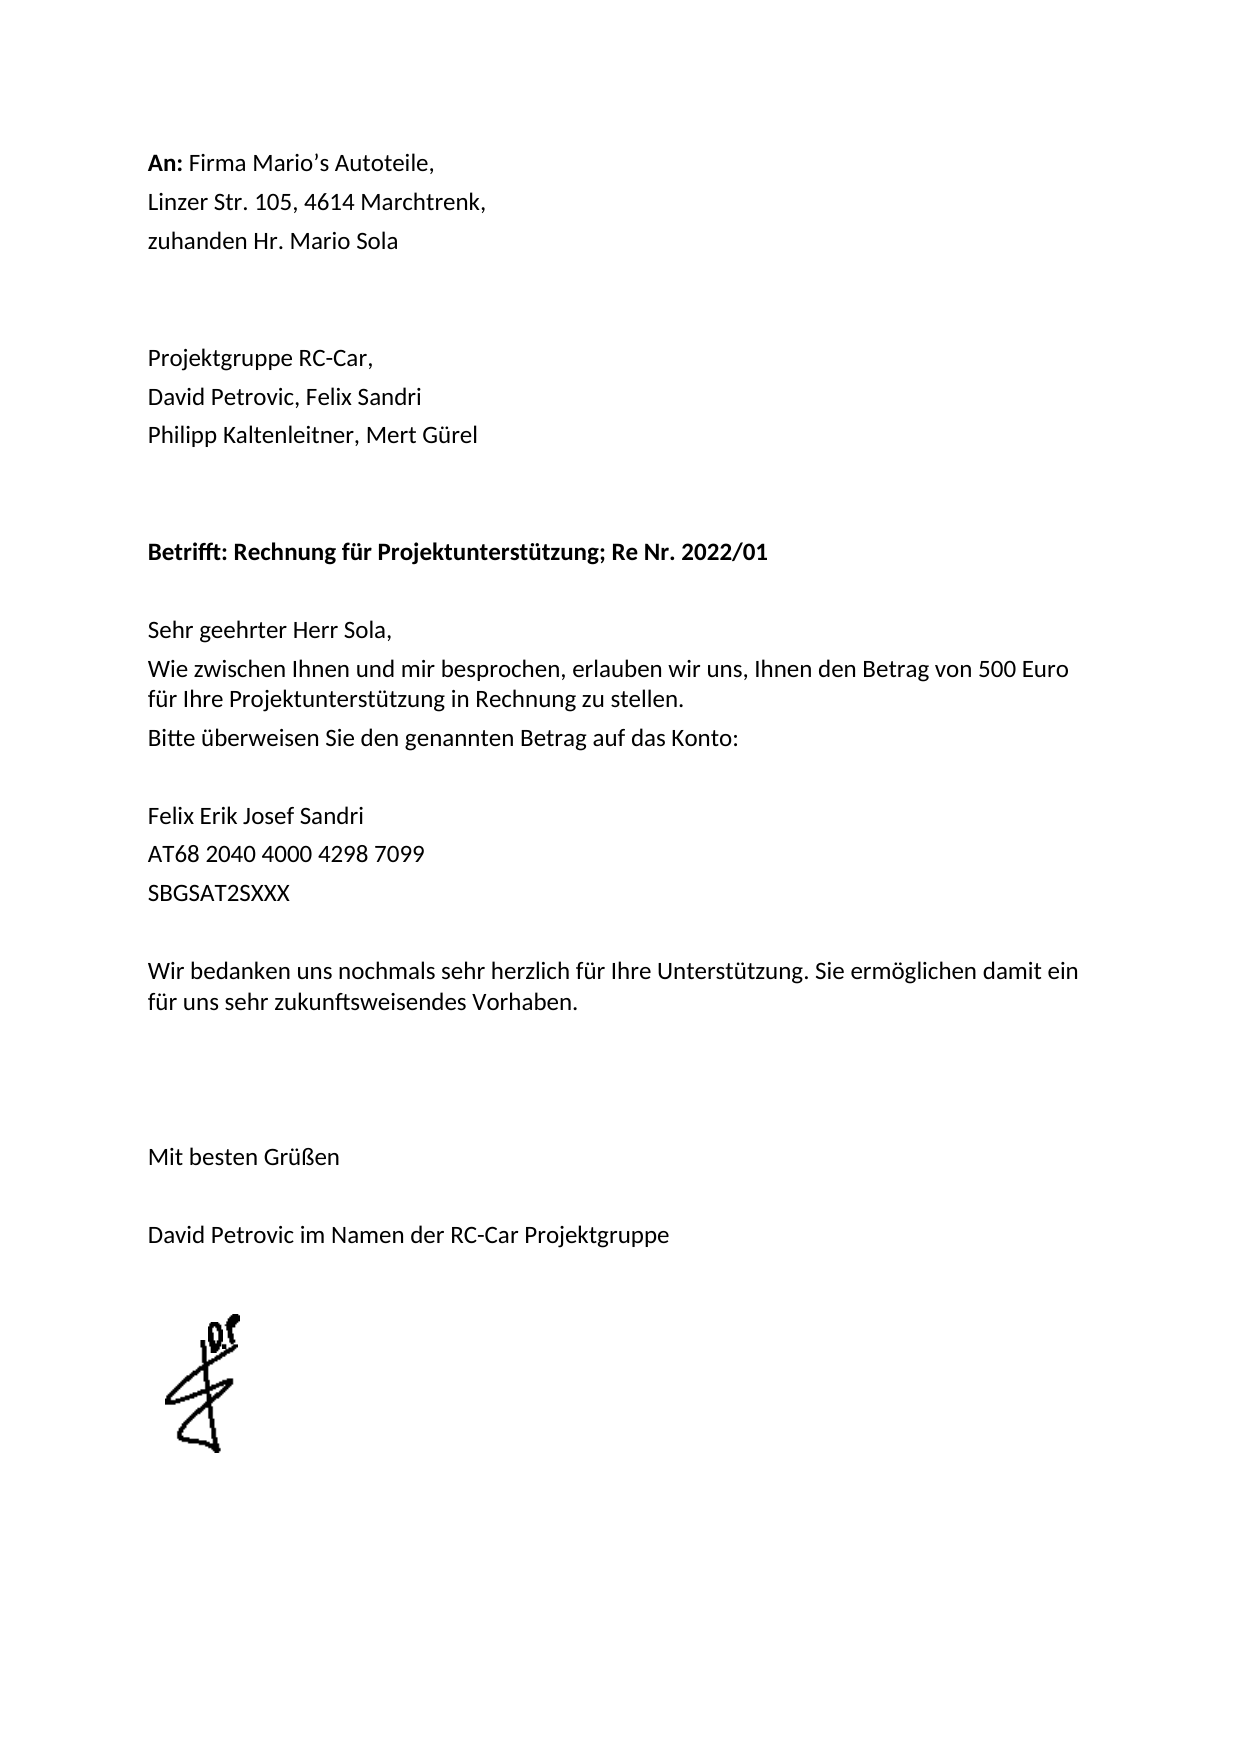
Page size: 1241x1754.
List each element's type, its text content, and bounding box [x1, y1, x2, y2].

text Wir bedanken uns nochmals sehr herzlich für Ihre Unterstützung. Sie ermöglichen damit ein für uns sehr zukunftsweisendes Vorhaben. [148, 955, 1093, 1016]
text David Petrovic im Namen der RC-Car Projektgruppe [148, 1219, 1093, 1249]
text An: Firma Mario’s Autoteile, [148, 148, 1093, 178]
text Sehr geehrter Herr Sola, [148, 614, 1093, 644]
text SBGSAT2SXXX [148, 877, 1093, 908]
text zuhanden Hr. Mario Sola [148, 225, 1093, 256]
text Projektgruppe RC-Car, [148, 342, 1093, 372]
text Mit besten Grüßen [148, 1141, 1093, 1172]
text Linzer Str. 105, 4614 Marchtrenk, [148, 186, 1093, 217]
text David Petrovic, Felix Sandri [148, 381, 1093, 411]
text Felix Erik Josef Sandri [148, 800, 1093, 830]
picture [165, 1314, 240, 1453]
text Philipp Kaltenleitner, Mert Gürel [148, 419, 1093, 450]
text Wie zwischen Ihnen und mir besprochen, erlauben wir uns, Ihnen den Betrag von 500 Euro für Ihre Projektunterstützung in Rechnung zu stellen. [148, 653, 1093, 714]
text AT68 2040 4000 4298 7099 [148, 839, 1093, 869]
text Betrifft: Rechnung für Projektunterstützung; Re Nr. 2022/01 [148, 536, 1093, 567]
text Bitte überweisen Sie den genannten Betrag auf das Konto: [148, 722, 1093, 753]
